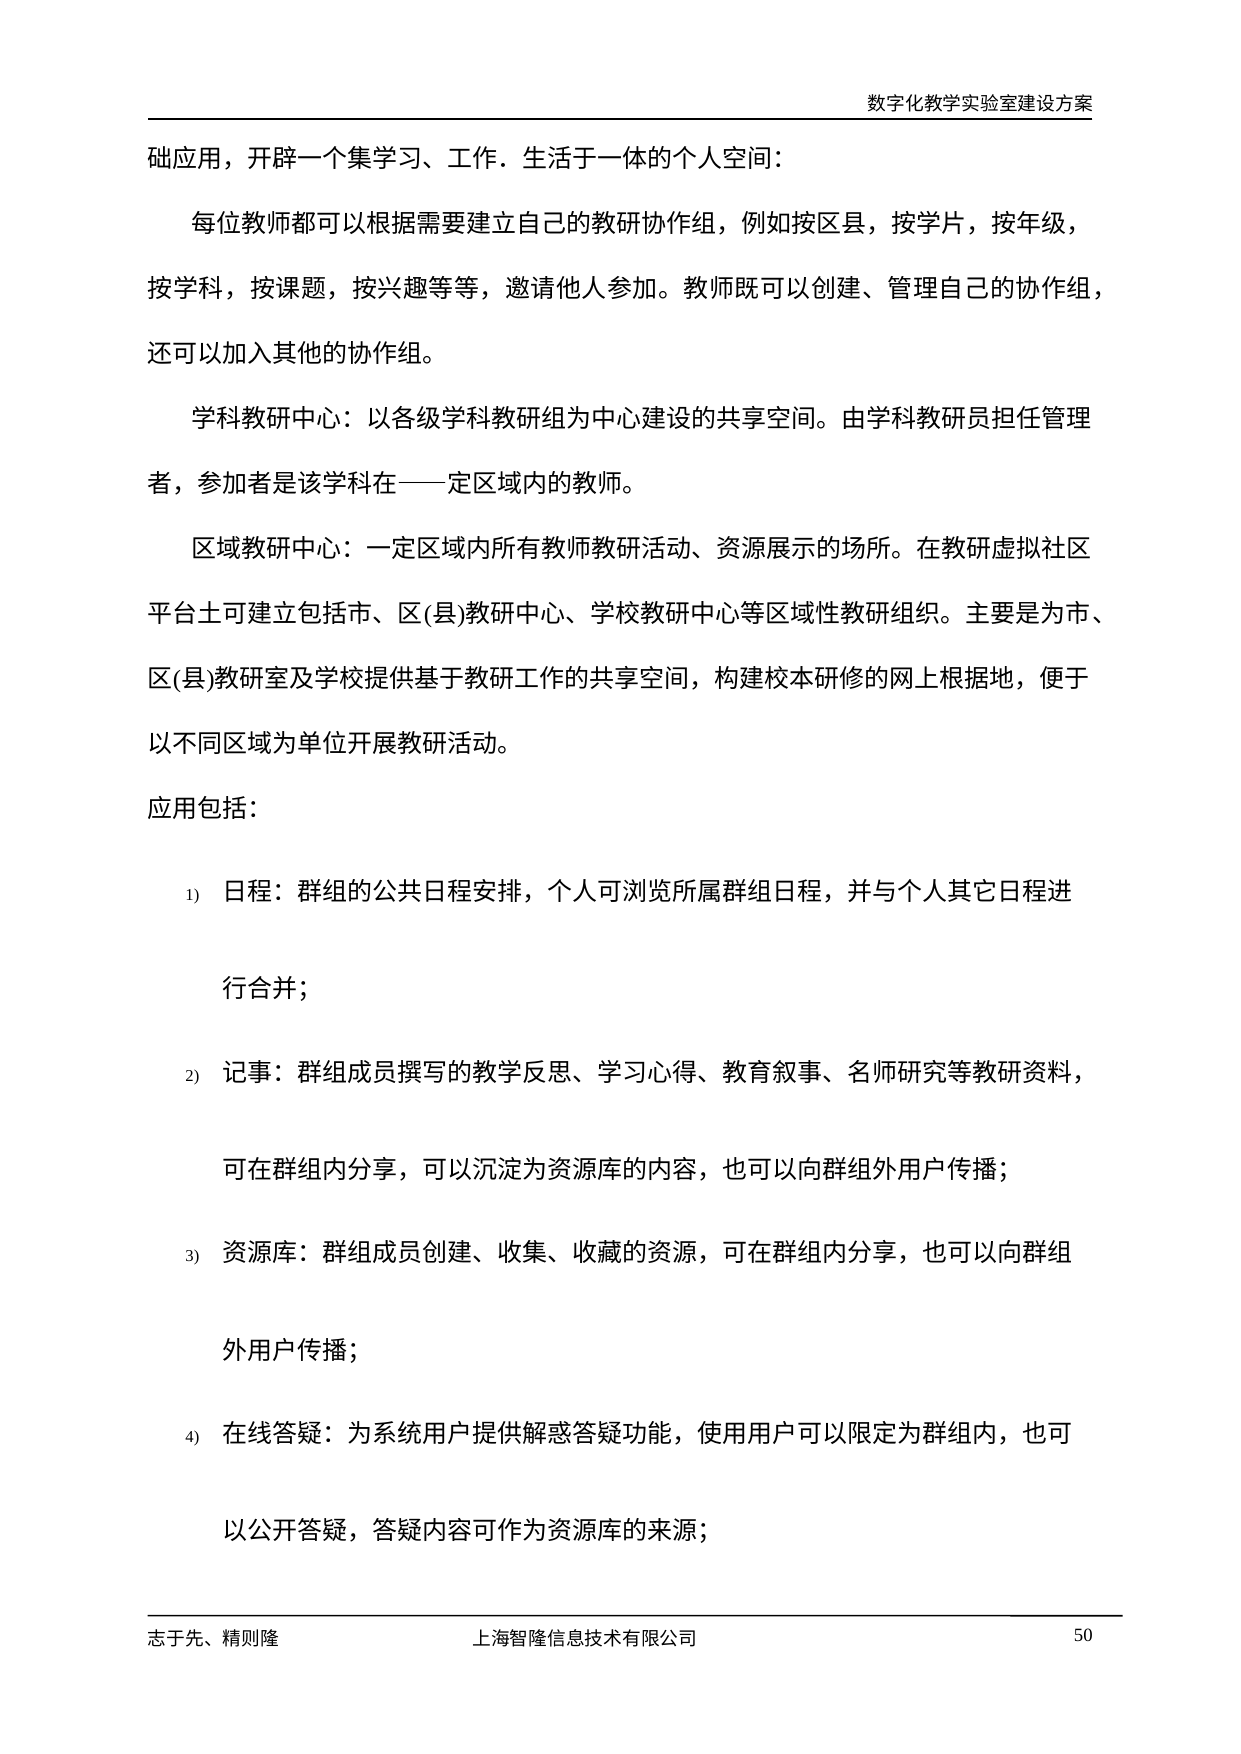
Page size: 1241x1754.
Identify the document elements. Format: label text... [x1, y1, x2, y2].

list 记事：群组成员撰写的教学反思、学习心得、教育叙事、名师研究等教研资料，可在群组内分享，可以沉淀为资源库的内容，也可以向群组外用户传播； [185, 1038, 1092, 1200]
text 应用包括： [148, 774, 1092, 839]
text 区域教研中心：一定区域内所有教师教研活动、资源展示的场所。在教研虚拟社区平台土可建立包括市、区(县)教研中心、学校教研中心等区域性教研组织。主要是为市、区(县)教研室及学校提供基于教研工作的共享空间，构建校本研修的网上根据地，便于以不同区域为单位开展教研活动。 [148, 514, 1092, 774]
text 学科教研中心：以各级学科教研组为中心建设的共享空间。由学科教研员担任管理者，参加者是该学科在——定区域内的教师。 [148, 384, 1092, 514]
text 每位教师都可以根据需要建立自己的教研协作组，例如按区县，按学片，按年级，按学科，按课题，按兴趣等等，邀请他人参加。教师既可以创建、管理自己的协作组，还可以加入其他的协作组。 [148, 189, 1092, 384]
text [148, 124, 1092, 189]
list 在线答疑：为系统用户提供解惑答疑功能，使用用户可以限定为群组内，也可以公开答疑，答疑内容可作为资源库的来源； [185, 1399, 1092, 1561]
list 日程：群组的公共日程安排，个人可浏览所属群组日程，并与个人其它日程进行合并； [185, 857, 1092, 1019]
list 资源库：群组成员创建、收集、收藏的资源，可在群组内分享，也可以向群组外用户传播； [185, 1218, 1092, 1381]
